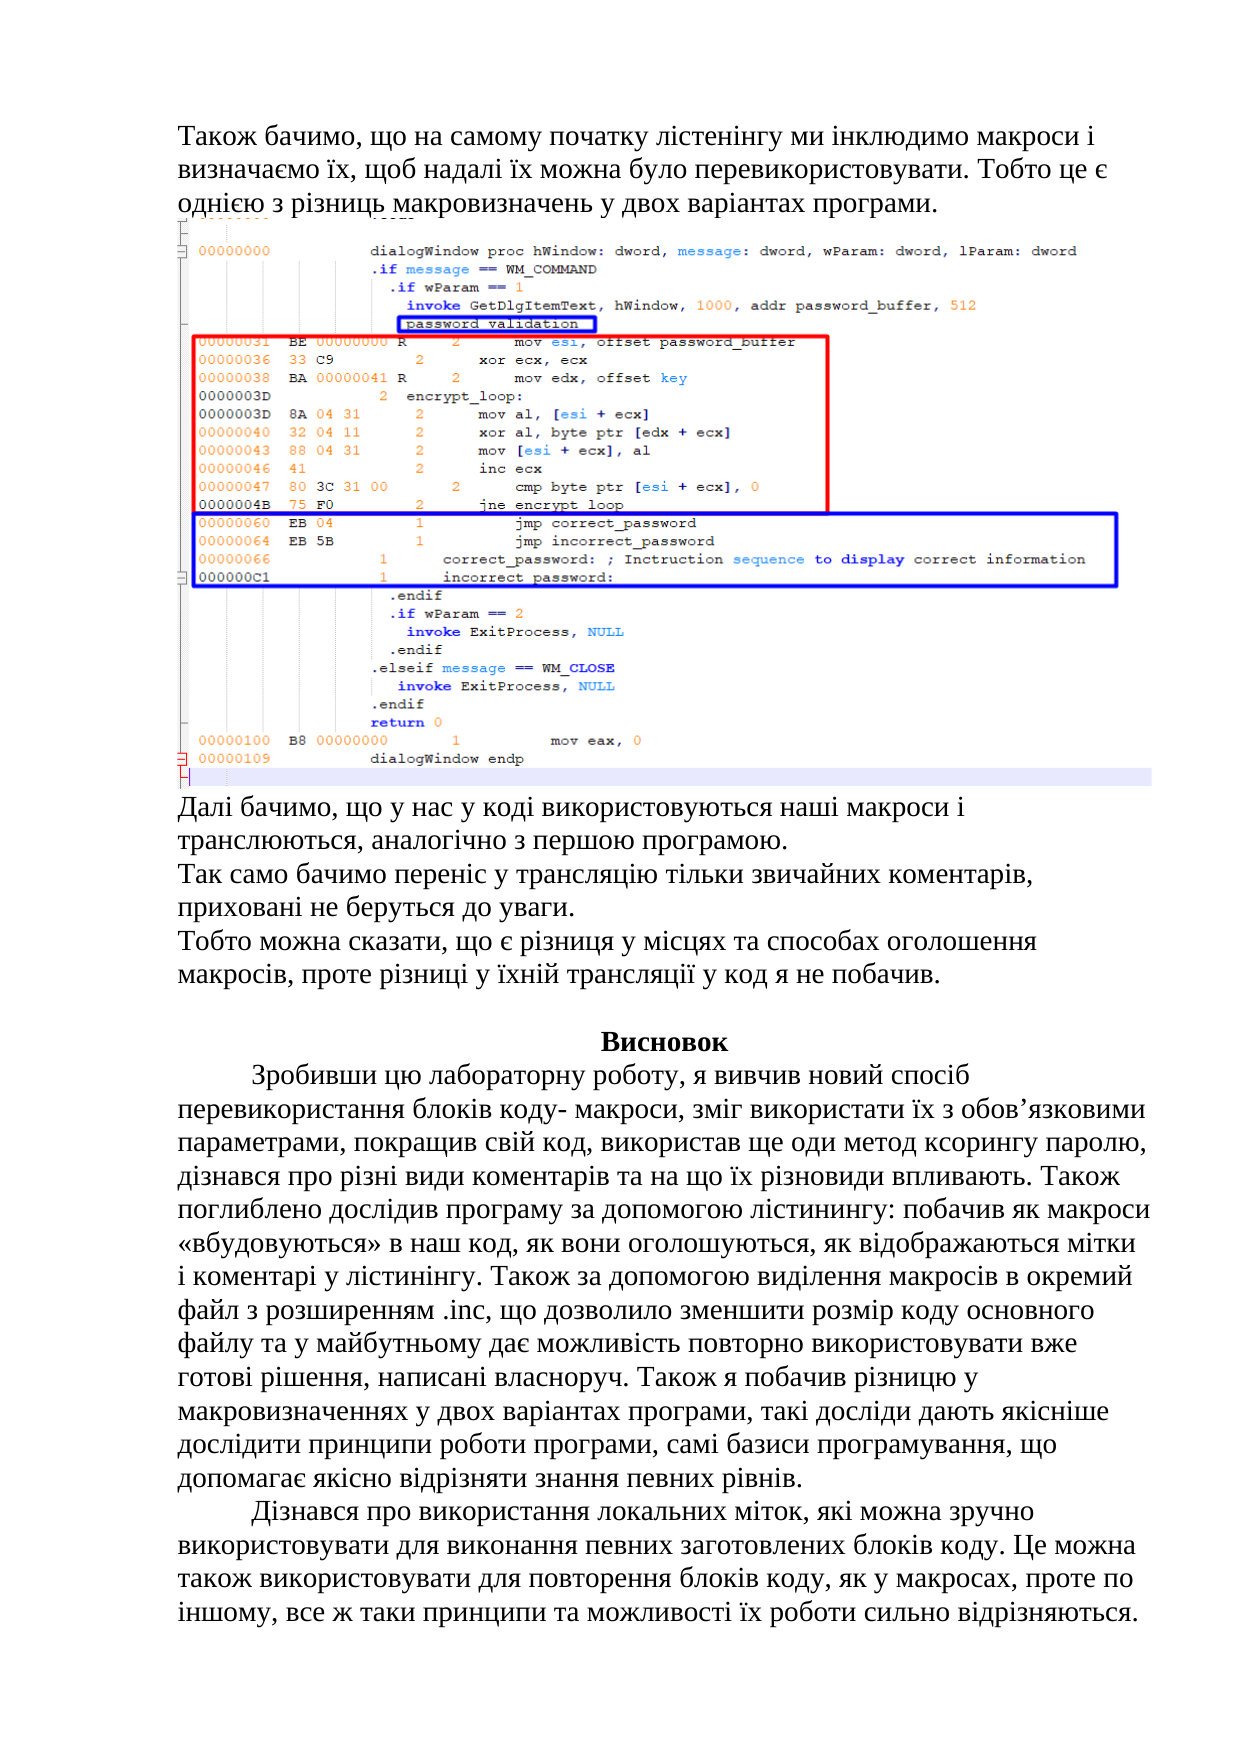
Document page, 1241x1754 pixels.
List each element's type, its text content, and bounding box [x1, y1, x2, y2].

text Далі бачимо, що у нас у коді використовуються наші макроси і транслюються, аналогічно з першою програмою. [177, 789, 1152, 856]
text Тобто можна сказати, що є різниця у місцях та способах оголошення макросів, проте різниці у їхній трансляції у код я не побачив. [177, 923, 1152, 990]
text Дізнався про використання локальних міток, які можна зручно використовувати для виконання певних заготовлених блоків коду. Це можна також використовувати для повторення блоків коду, як у макросах, проте по іншому, все ж таки принципи та можливості їх роботи сильно відрізняються. [177, 1493, 1152, 1627]
text Висновок [177, 1024, 1152, 1057]
text Так само бачимо переніс у трансляцію тільки звичайних коментарів, приховані не беруться до уваги. [177, 856, 1152, 923]
picture [177, 218, 1152, 789]
text Також бачимо, що на самому початку лістенінгу ми інклюдимо макроси і визначаємо їх, щоб надалі їх можна було перевикористовувати. Тобто це є однією з різниць макровизначень у двох варіантах програми. [177, 118, 1152, 218]
text Зробивши цю лабораторну роботу, я вивчив новий спосіб перевикористання блоків коду- макроси, зміг використати їх з обов’язковими параметрами, покращив свій код, використав ще оди метод ксорингу паролю, дізнався про різні види коментарів та на що їх різновиди впливають. Також поглиблено дослідив програму за допомогою лістинингу: побачив як макроси «вбудовуються» в наш код, як вони оголошуються, як відображаються мітки і коментарі у лістинінгу. Також за допомогою виділення макросів в окремий файл з розширенням .inc, що дозволило зменшити розмір коду основного файлу та у майбутньому дає можливість повторно використовувати вже готові рішення, написані власноруч. Також я побачив різницю у макровизначеннях у двох варіантах програми, такі досліди дають якісніше дослідити принципи роботи програми, самі базиси програмування, що допомагає якісно відрізняти знання певних рівнів. [177, 1057, 1152, 1493]
